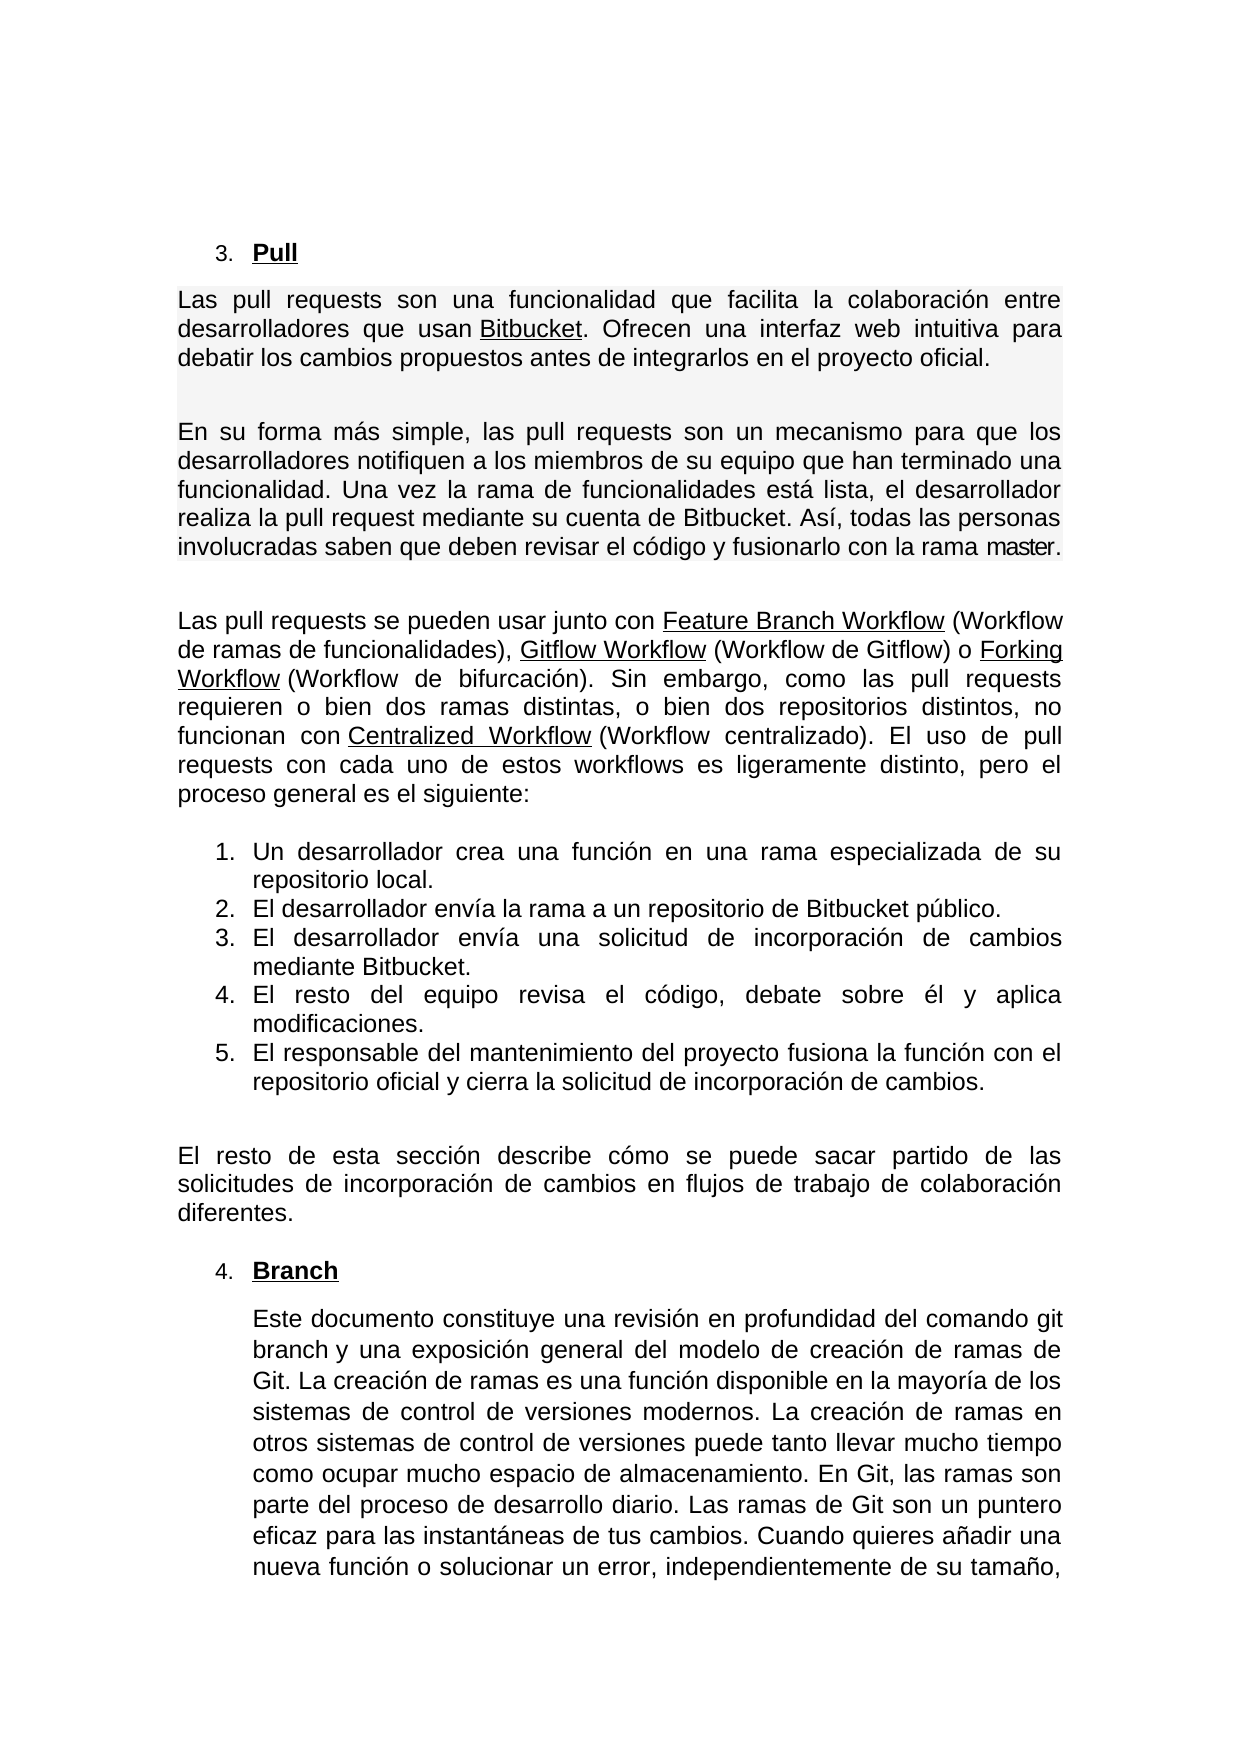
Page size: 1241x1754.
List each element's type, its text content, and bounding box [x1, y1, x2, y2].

text Las pull requests son una funcionalidad que facilita la colaboración entre desarrolladores que usan Bitbucket. Ofrecen una interfaz web intuitiva para debatir los cambios propuestos antes de integrarlos en el proyecto oficial. [177, 286, 1063, 372]
list Un desarrollador crea una función en una rama especializada de su repositorio local. [215, 837, 1063, 894]
text Las pull requests se pueden usar junto con Feature Branch Workflow (Workflow de ramas de funcionalidades), Gitflow Workflow (Workflow de Gitflow) o Forking Workflow (Workflow de bifurcación). Sin embargo, como las pull requests requieren o bien dos ramas distintas, o bien dos repositorios distintos, no funcionan con Centralized Workflow (Workflow centralizado). El uso de pull requests con cada uno de estos workflows es ligeramente distinto, pero el proceso general es el siguiente: [177, 606, 1063, 807]
text En su forma más simple, las pull requests son un mecanismo para que los desarrolladores notifiquen a los miembros de su equipo que han terminado una funcionalidad. Una vez la rama de funcionalidades está lista, el desarrollador realiza la pull request mediante su cuenta de Bitbucket. Así, todas las personas involucradas saben que deben revisar el código y fusionarlo con la rama master. [177, 417, 1063, 561]
list El desarrollador envía una solicitud de incorporación de cambios mediante Bitbucket. [215, 1013, 1063, 1071]
list Pull [215, 238, 1063, 267]
text El resto de esta sección describe cómo se puede sacar partido de las solicitudes de incorporación de cambios en flujos de trabajo de colaboración diferentes. [177, 1322, 1063, 1408]
list El desarrollador envía la rama a un repositorio de Bitbucket público. [215, 939, 1063, 968]
list El responsable del mantenimiento del proyecto fusiona la función con el repositorio oficial y cierra la solicitud de incorporación de cambios. [215, 1219, 1063, 1277]
list Branch [215, 1437, 1063, 1466]
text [252, 1485, 1063, 1576]
list El resto del equipo revisa el código, debate sobre él y aplica modificaciones. [215, 1116, 1063, 1174]
